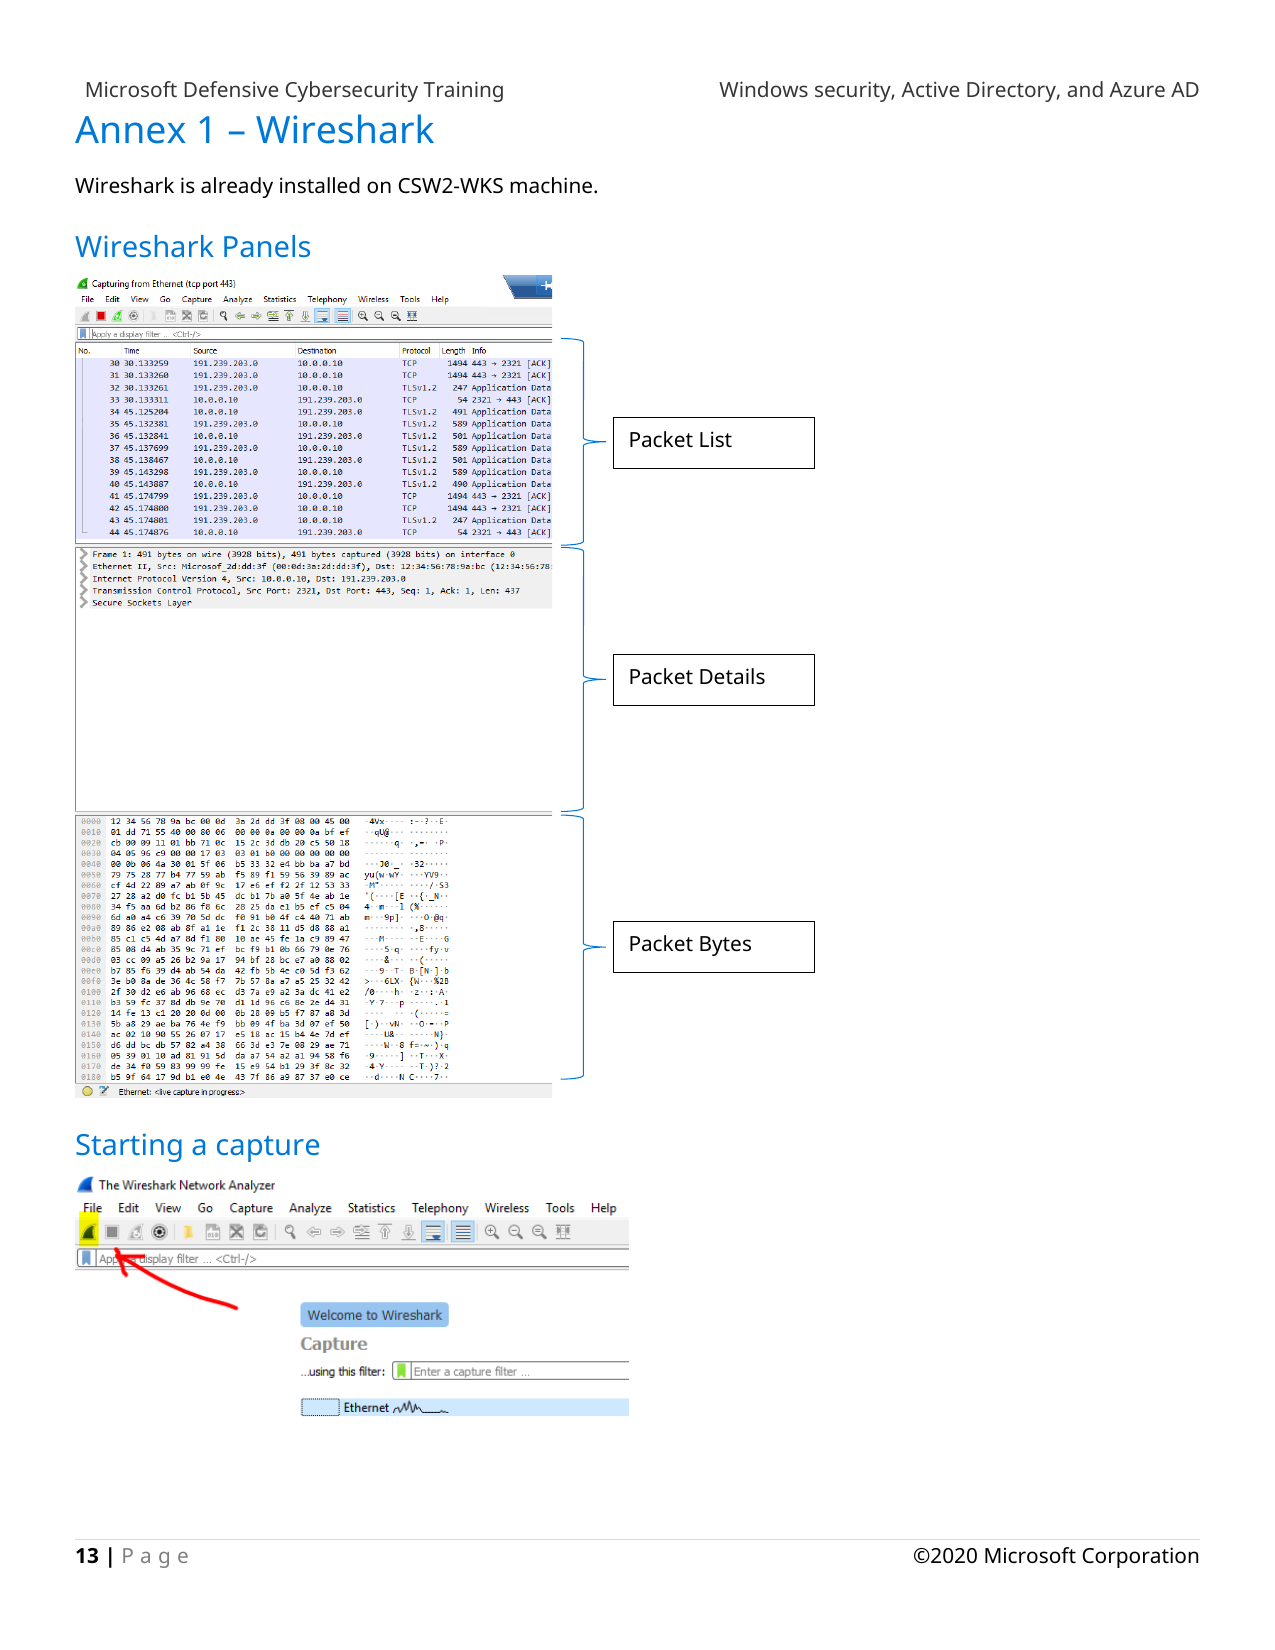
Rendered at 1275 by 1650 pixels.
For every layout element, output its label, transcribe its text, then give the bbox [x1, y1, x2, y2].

subtitle Starting a capture [75, 1125, 1200, 1164]
subtitle Wireshark Panels [75, 227, 1200, 266]
picture [75, 1173, 629, 1504]
subtitle Annex 1 – Wireshark [75, 103, 1200, 154]
picture [75, 275, 553, 1098]
text Wireshark is already installed on CSW2-WKS machine. [75, 171, 1200, 199]
